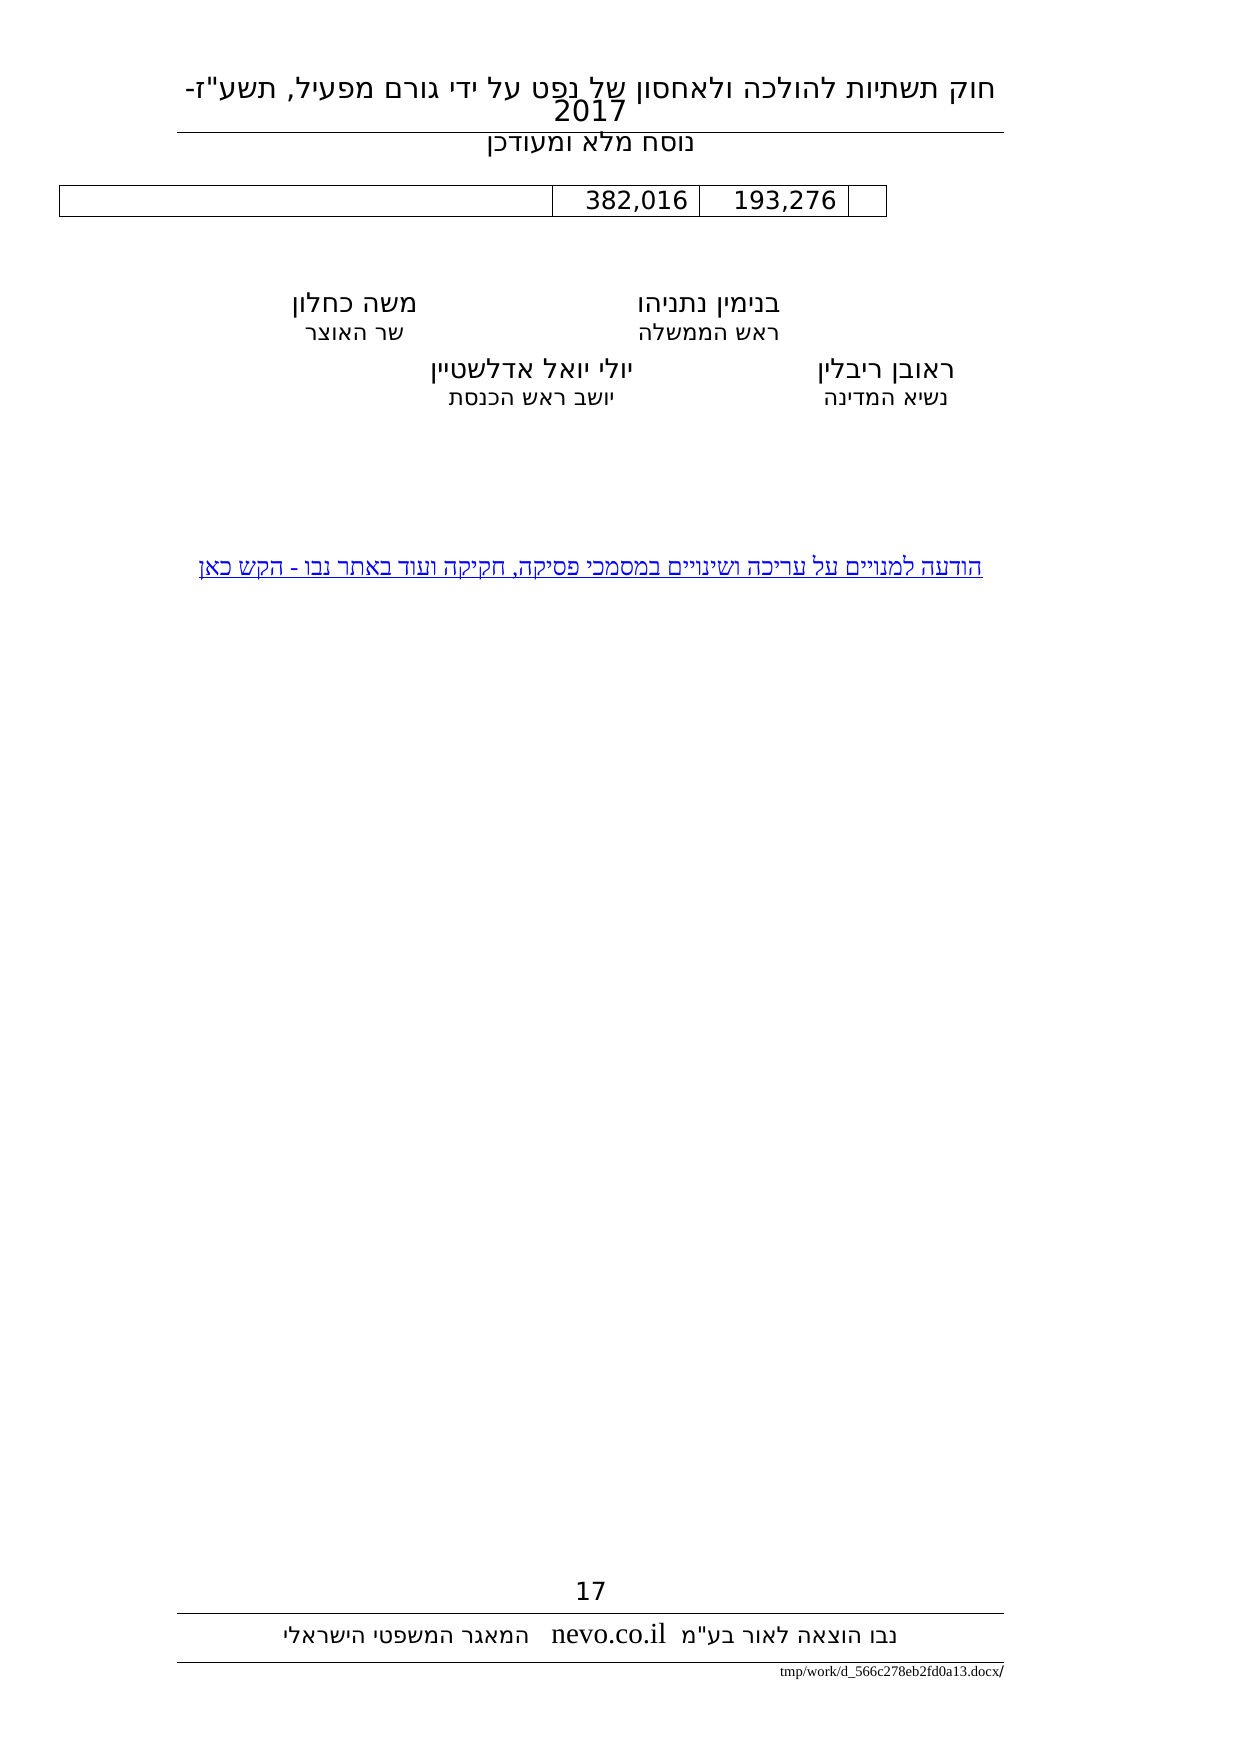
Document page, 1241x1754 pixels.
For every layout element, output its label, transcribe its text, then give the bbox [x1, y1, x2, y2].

table_cell 382,016 [553, 186, 699, 216]
text בנימין נתניהו משה כחלון [177, 287, 1004, 319]
text ראובן ריבלין יולי יואל אדלשטיין [177, 353, 1004, 384]
table_cell 193,276 [700, 186, 848, 216]
text ראש הממשלה שר האוצר [177, 319, 1004, 345]
text הודעה למנויים על עריכה ושינויים במסמכי פסיקה, חקיקה ועוד באתר נבו - הקש כאן [177, 552, 1004, 581]
text נשיא המדינה יושב ראש הכנסת [177, 384, 1004, 411]
